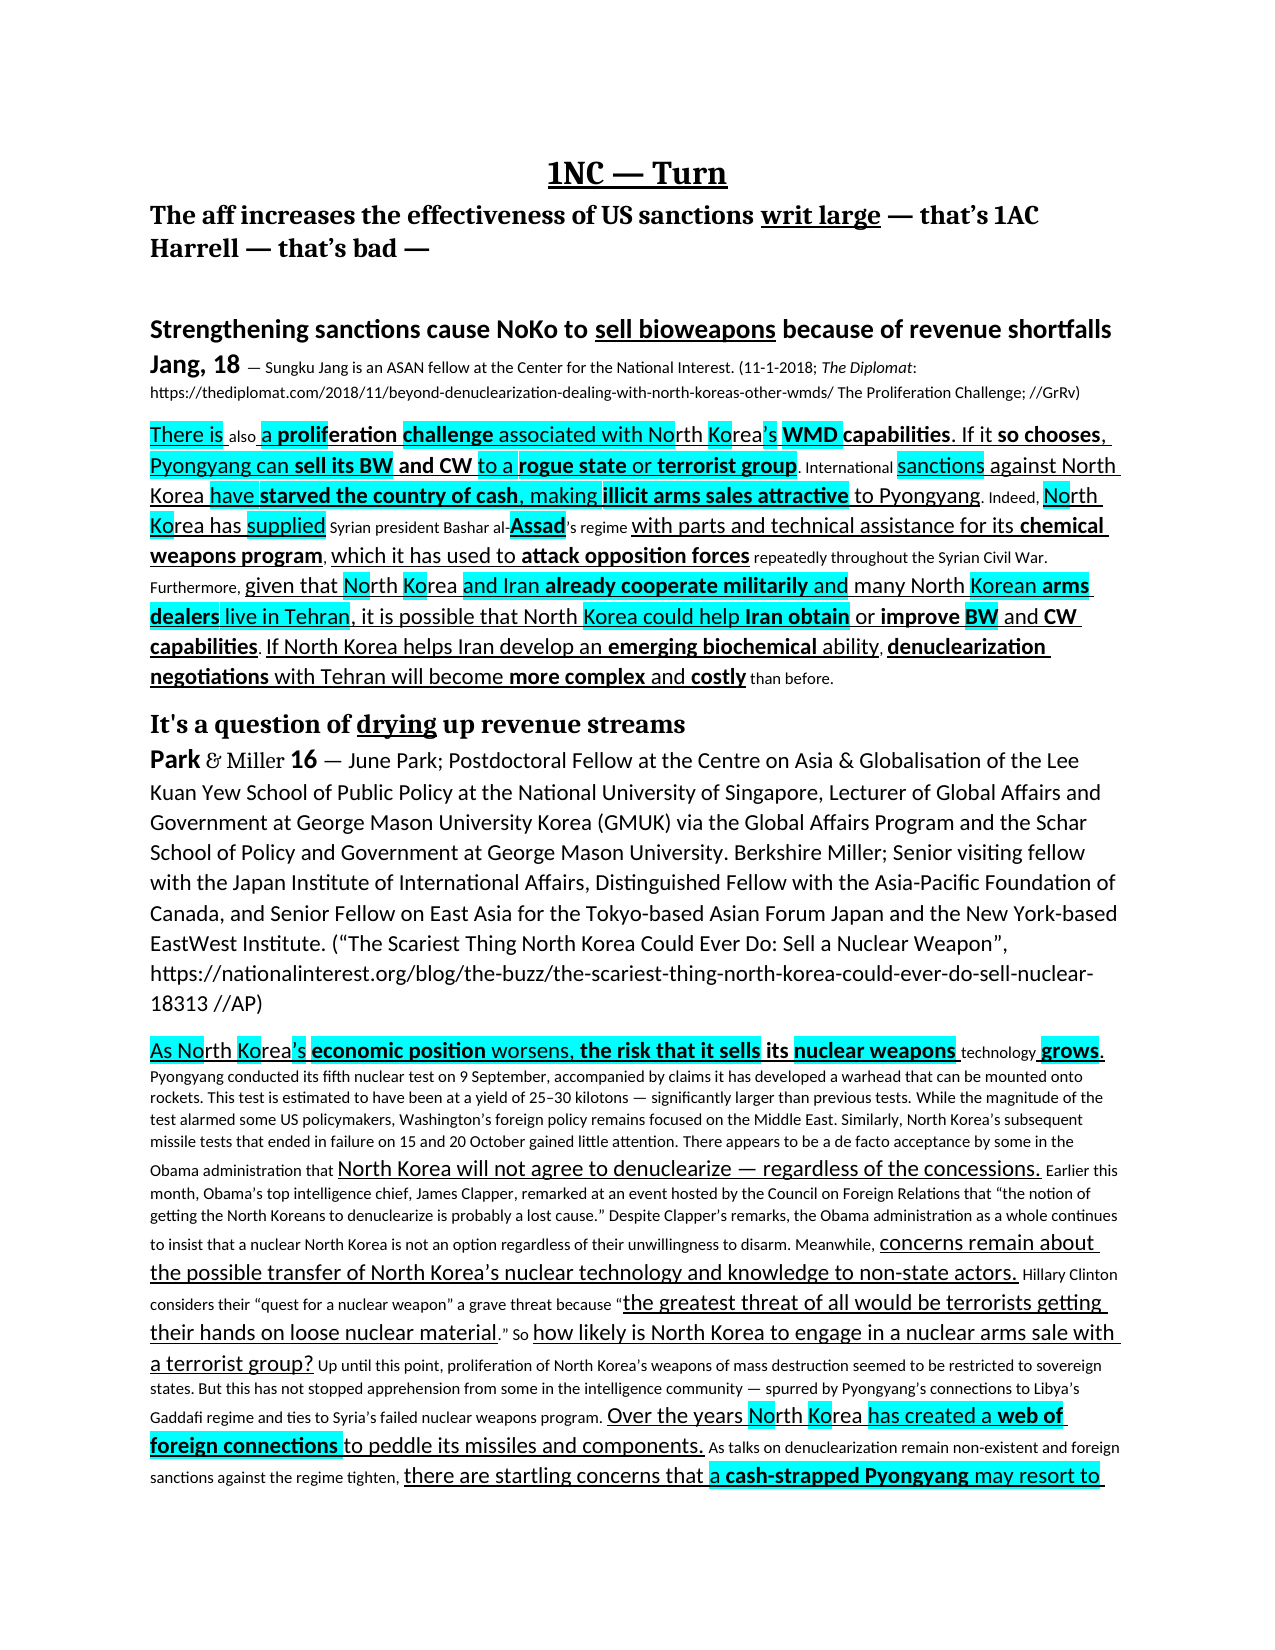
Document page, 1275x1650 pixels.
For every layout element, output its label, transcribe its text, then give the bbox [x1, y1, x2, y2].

subtitle Strengthening sanctions cause NoKo to sell bioweapons because of revenue shortfalls [150, 312, 1125, 345]
subtitle It's a question of drying up revenue streams [150, 709, 1125, 740]
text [150, 1036, 1125, 1489]
subtitle The aff increases the effectiveness of US sanctions writ large — that’s 1AC Harrell — that’s bad — [150, 200, 1125, 264]
subtitle 1NC — Turn [150, 154, 1125, 192]
text There is also a proliferation challenge associated with North Korea’s WMD capabilities. If it so chooses, Pyongyang can sell its BW and CW to a rogue state or terrorist group. International sanctions against North Korea have starved the country of cash, making illicit arms sales attractive to Pyongyang. Indeed, North Korea has supplied Syrian president Bashar al-Assad’s regime with parts and technical assistance for its chemical weapons program, which it has used to attack opposition forces repeatedly throughout the Syrian Civil War. Furthermore, given that North Korea and Iran already cooperate militarily and many North Korean arms dealers live in Tehran, it is possible that North Korea could help Iran obtain or improve BW and CW capabilities. If North Korea helps Iran develop an emerging biochemical ability, denuclearization negotiations with Tehran will become more complex and costly than before. [150, 421, 1125, 690]
text Jang, 18 — Sungku Jang is an ASAN fellow at the Center for the National Interest. (11-1-2018; The Diplomat: https://thediplomat.com/2018/11/beyond-denuclearization-dealing-with-north-koreas-other-wmds/ The Proliferation Challenge; //GrRv) [150, 347, 1125, 402]
text Park & Miller 16 — June Park; Postdoctoral Fellow at the Centre on Asia & Globalisation of the Lee Kuan Yew School of Public Policy at the National University of Singapore, Lecturer of Global Affairs and Government at George Mason University Korea (GMUK) via the Global Affairs Program and the Schar School of Policy and Government at George Mason University. Berkshire Miller; Senior visiting fellow with the Japan Institute of International Affairs, Distinguished Fellow with the Asia-Pacific Foundation of Canada, and Senior Fellow on East Asia for the Tokyo-based Asian Forum Japan and the New York-based EastWest Institute. (“The Scariest Thing North Korea Could Ever Do: Sell a Nuclear Weapon”, https://nationalinterest.org/blog/the-buzz/the-scariest-thing-north-korea-could-ever-do-sell-nuclear-18313 //AP) [150, 743, 1125, 1017]
